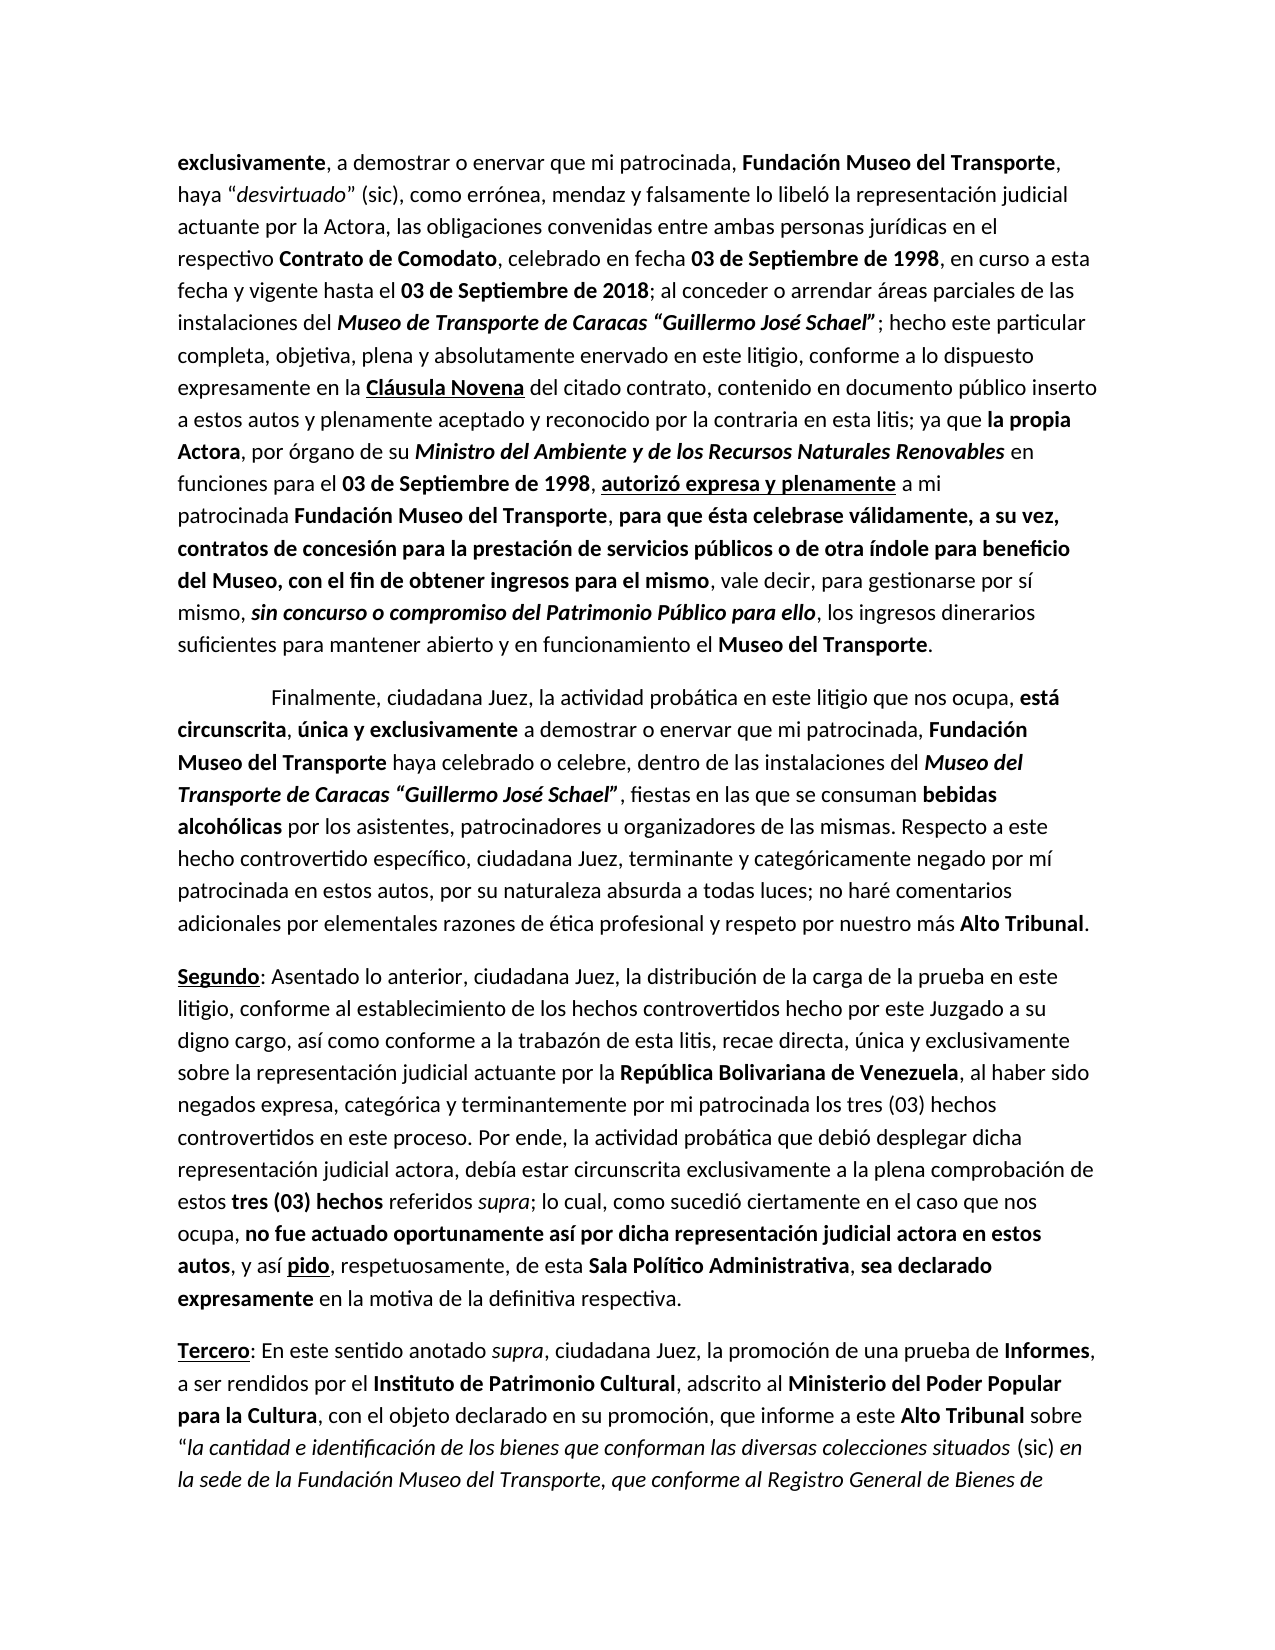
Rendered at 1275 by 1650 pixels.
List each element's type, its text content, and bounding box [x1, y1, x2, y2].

text Finalmente, ciudadana Juez, la actividad probática en este litigio que nos ocupa, está circunscrita, única y exclusivamente a demostrar o enervar que mi patrocinada, Fundación Museo del Transporte haya celebrado o celebre, dentro de las instalaciones del Museo del Transporte de Caracas “Guillermo José Schael”, fiestas en las que se consuman bebidas alcohólicas por los asistentes, patrocinadores u organizadores de las mismas. Respecto a este hecho controvertido específico, ciudadana Juez, terminante y categóricamente negado por mí patrocinada en estos autos, por su naturaleza absurda a todas luces; no haré comentarios adicionales por elementales razones de ética profesional y respeto por nuestro más Alto Tribunal. [177, 683, 1098, 937]
text Segundo: Asentado lo anterior, ciudadana Juez, la distribución de la carga de la prueba en este litigio, conforme al establecimiento de los hechos controvertidos hecho por este Juzgado a su digno cargo, así como conforme a la trabazón de esta litis, recae directa, única y exclusivamente sobre la representación judicial actuante por la República Bolivariana de Venezuela, al haber sido negados expresa, categórica y terminantemente por mi patrocinada los tres (03) hechos controvertidos en este proceso. Por ende, la actividad probática que debió desplegar dicha representación judicial actora, debía estar circunscrita exclusivamente a la plena comprobación de estos tres (03) hechos referidos supra; lo cual, como sucedió ciertamente en el caso que nos ocupa, no fue actuado oportunamente así por dicha representación judicial actora en estos autos, y así pido, respetuosamente, de esta Sala Político Administrativa, sea declarado expresamente en la motiva de la definitiva respectiva. [177, 962, 1098, 1312]
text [177, 148, 1098, 658]
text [177, 1337, 1098, 1493]
